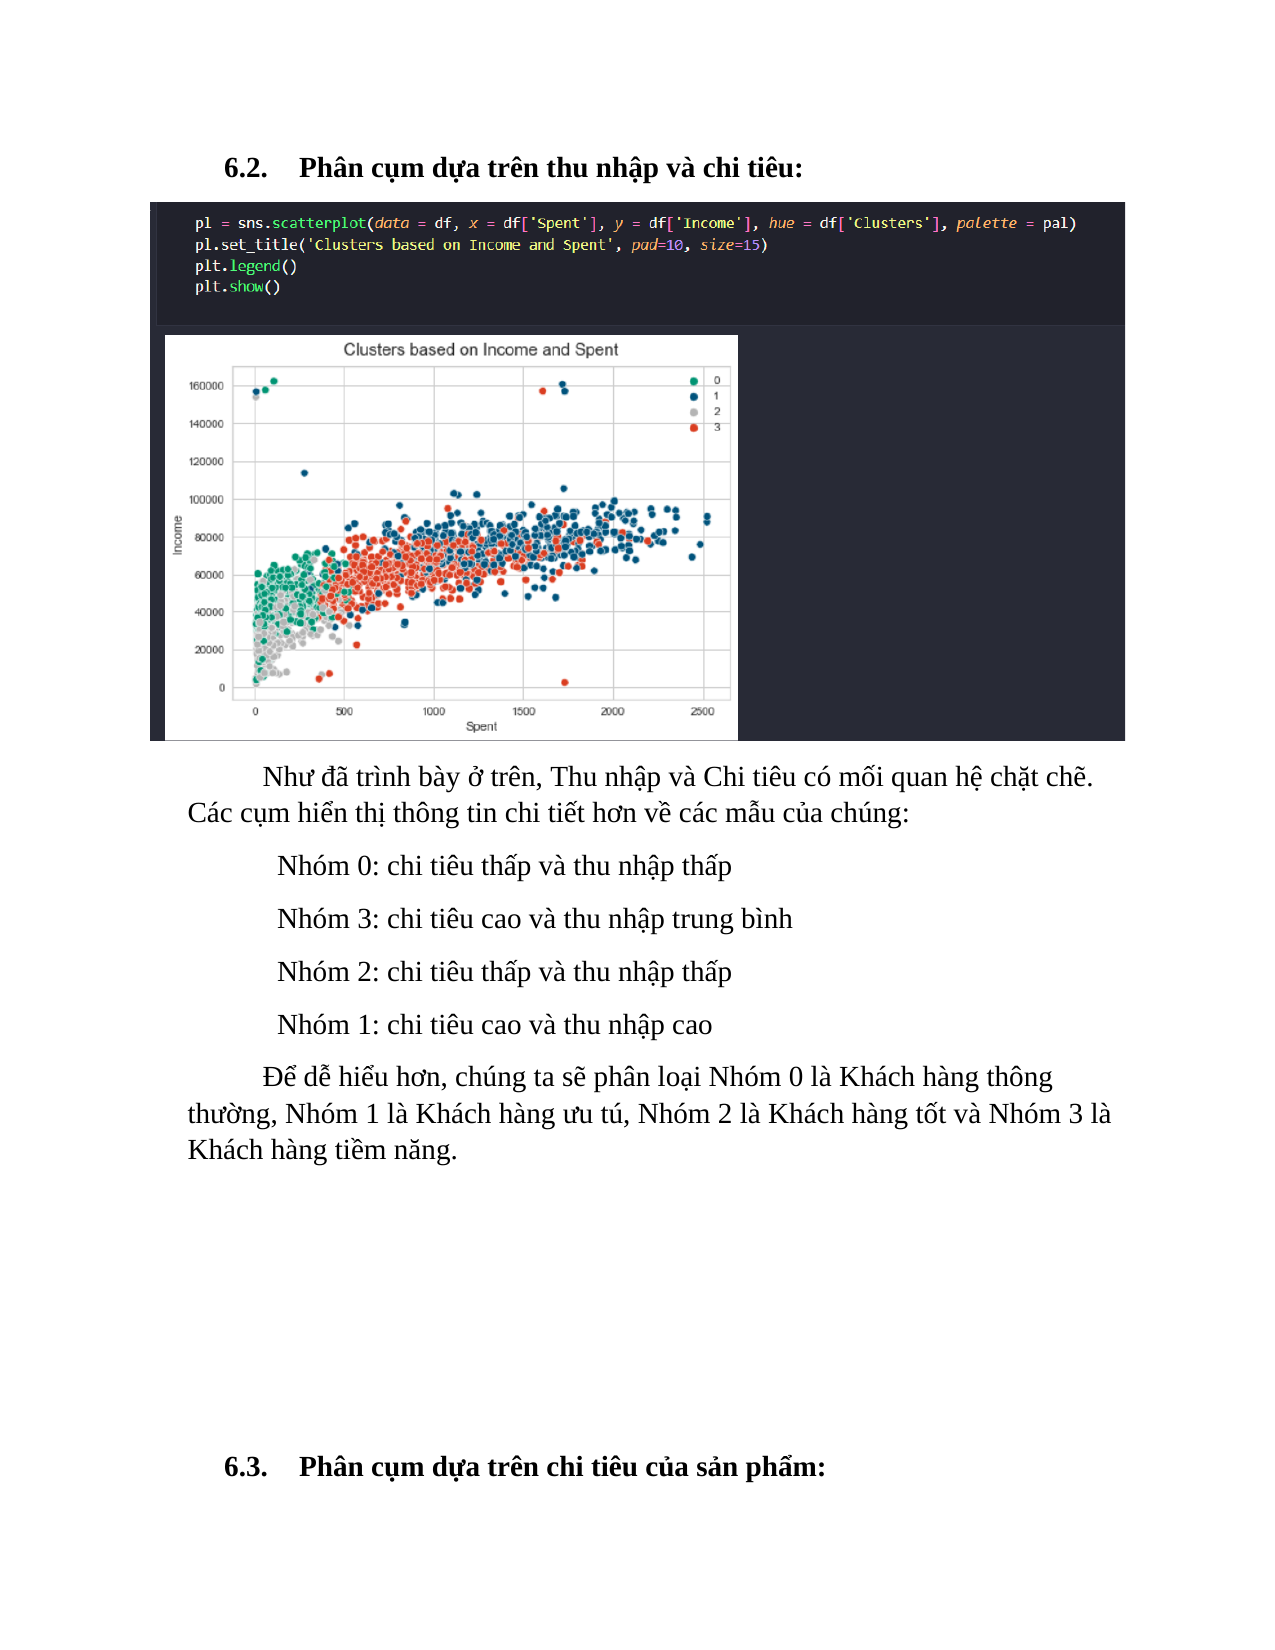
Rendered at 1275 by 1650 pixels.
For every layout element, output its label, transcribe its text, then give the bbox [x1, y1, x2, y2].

list Phân cụm dựa trên thu nhập và chi tiêu: [224, 150, 1125, 183]
text Nhóm 2: chi tiêu thấp và thu nhập thấp [187, 954, 1125, 987]
text Nhóm 0: chi tiêu thấp và thu nhập thấp [187, 848, 1125, 882]
text Nhóm 3: chi tiêu cao và thu nhập trung bình [187, 901, 1125, 935]
text Như đã trình bày ở trên, Thu nhập và Chi tiêu có mối quan hệ chặt chẽ. Các cụm hiển thị thông tin chi tiết hơn về các mẫu của chúng: [187, 759, 1125, 829]
list Phân cụm dựa trên chi tiêu của sản phẩm: [224, 1449, 1125, 1482]
text Nhóm 1: chi tiêu cao và thu nhập cao [187, 1007, 1125, 1040]
text Để dễ hiểu hơn, chúng ta sẽ phân loại Nhóm 0 là Khách hàng thông thường, Nhóm 1 là Khách hàng ưu tú, Nhóm 2 là Khách hàng tốt và Nhóm 3 là Khách hàng tiềm năng. [187, 1059, 1125, 1165]
picture [150, 202, 1125, 741]
